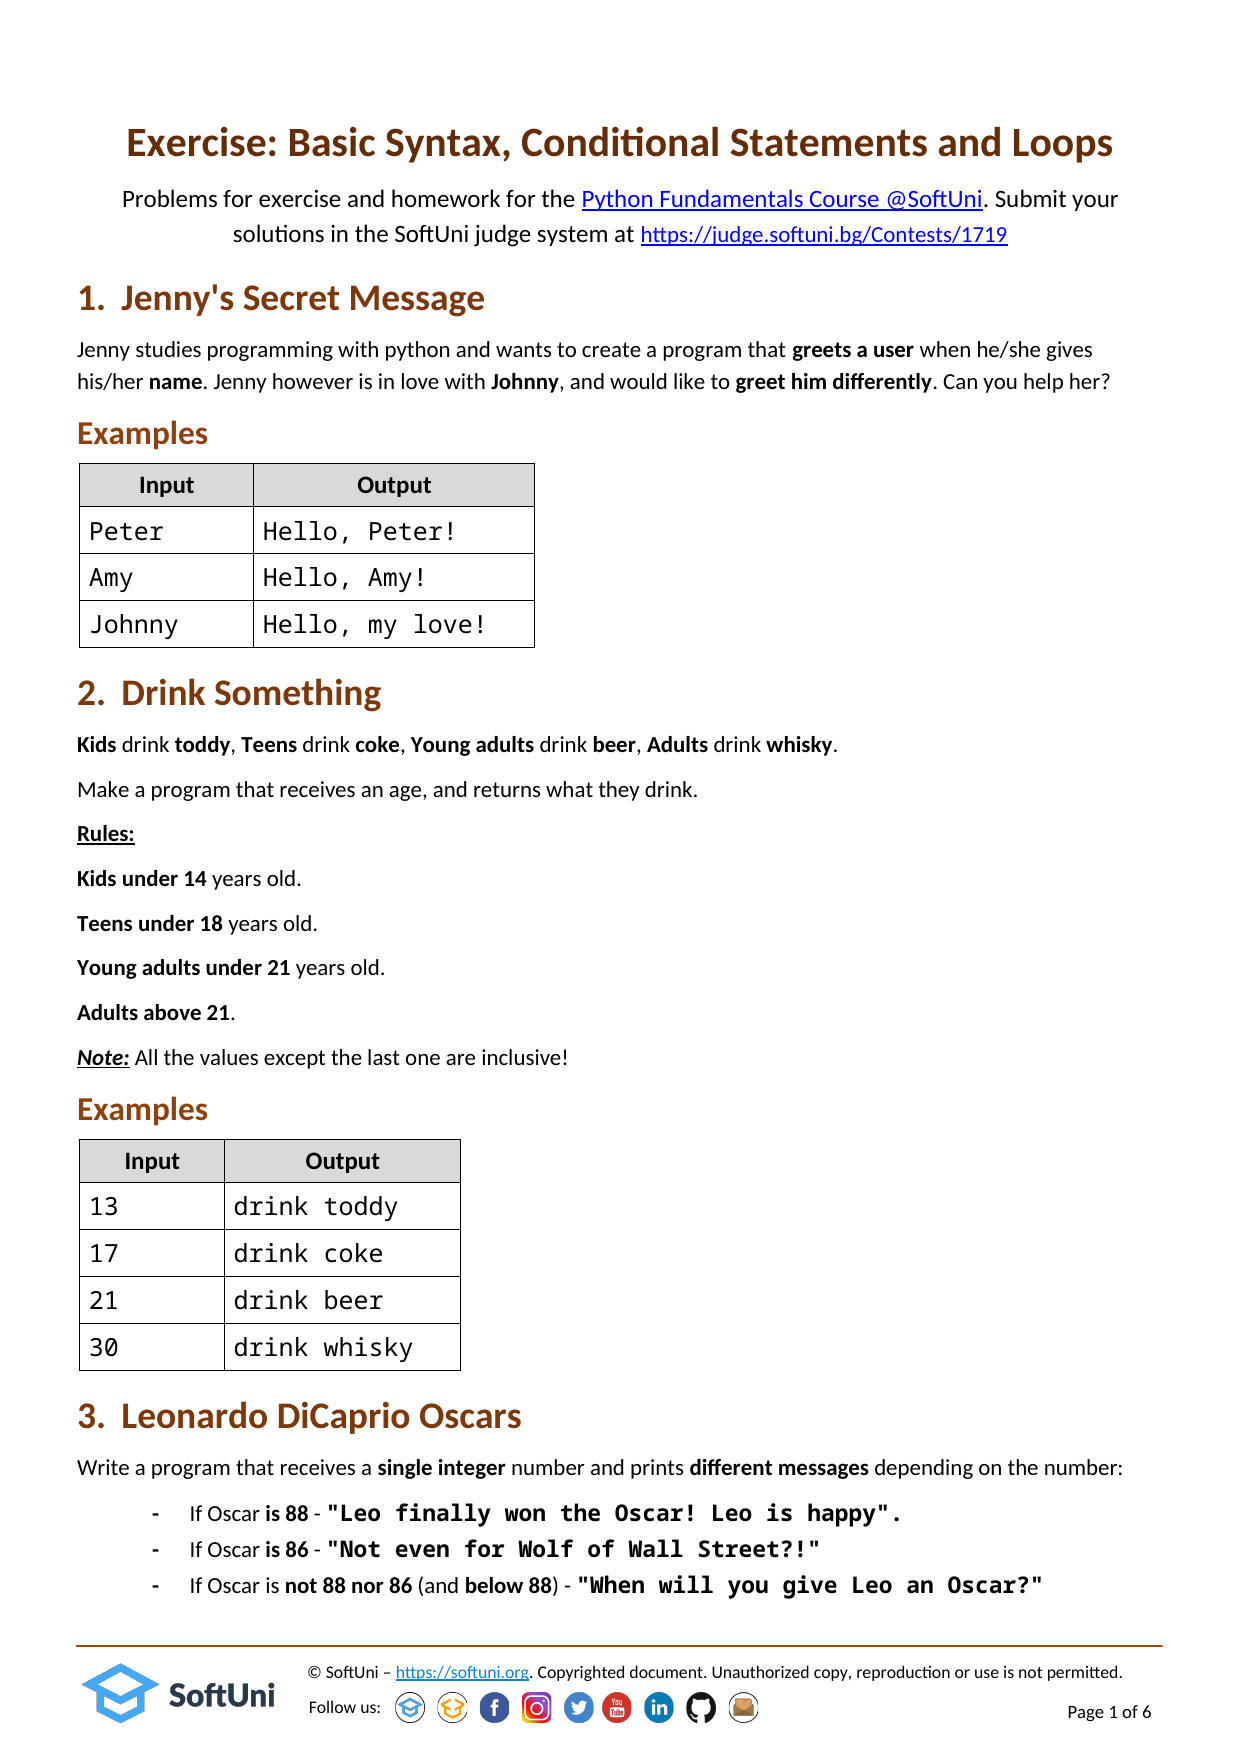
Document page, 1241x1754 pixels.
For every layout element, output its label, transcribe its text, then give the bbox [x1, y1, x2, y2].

table_header Input [80, 464, 253, 506]
text Kids drink toddy, Teens drink coke, Young adults drink beer, Adults drink whisky. [77, 730, 1163, 758]
table_cell Hello, Amy! [254, 554, 534, 600]
table_cell Peter [80, 507, 253, 553]
list If Oscar is not 88 nor 86 (and below 88) - "When will you give Leo an Oscar?" [152, 1569, 1163, 1601]
list If Oscar is 88 - "Leo finally won the Oscar! Leo is happy". [152, 1497, 1163, 1529]
picture [602, 1692, 632, 1723]
table_cell drink coke [225, 1230, 460, 1276]
picture [644, 1714, 653, 1723]
table_header Output [254, 464, 534, 506]
text Make a program that receives an age, and returns what they drink. [77, 775, 1163, 803]
table_cell Hello, my love! [254, 601, 534, 647]
text Problems for exercise and homework for the Python Fundamentals Course @SoftUni. Submit your solutions in the SoftUni judge system at https://judge.softuni.bg/Contests/1719 [77, 183, 1163, 248]
picture [686, 1692, 716, 1723]
picture [437, 1692, 468, 1723]
picture [75, 1658, 281, 1729]
table_cell drink toddy [225, 1183, 460, 1229]
text Jenny studies programming with python and wants to create a program that greets a user when he/she gives his/her name. Jenny however is in love with Johnny, and would like to greet him differently. Can you help her? [77, 335, 1163, 395]
subtitle Drink Something [77, 669, 1163, 715]
picture [564, 1692, 594, 1723]
text Young adults under 21 years old. [77, 953, 1163, 981]
subtitle Jenny's Secret Message [77, 274, 1163, 320]
picture [665, 1714, 674, 1723]
picture [644, 1692, 653, 1701]
table_cell Amy [80, 554, 253, 600]
table_cell 17 [80, 1230, 224, 1276]
table_cell 30 [80, 1324, 224, 1370]
table_cell drink beer [225, 1277, 460, 1323]
table_cell drink whisky [225, 1324, 460, 1370]
list If Oscar is 86 - "Not even for Wolf of Wall Street?!" [152, 1533, 1163, 1564]
table_cell Johnny [80, 601, 253, 647]
table_cell Hello, Peter! [254, 507, 534, 553]
picture [658, 1705, 667, 1714]
picture [728, 1692, 759, 1723]
picture [479, 1692, 510, 1723]
table_header Input [80, 1140, 224, 1182]
picture [522, 1692, 552, 1723]
text Note: All the values except the last one are inclusive! [77, 1043, 1163, 1071]
subtitle Leonardo DiCaprio Oscars [77, 1392, 1163, 1437]
table_cell 21 [80, 1277, 224, 1323]
text Rules: [77, 819, 1163, 847]
picture [665, 1692, 674, 1701]
text Adults above 21. [77, 998, 1163, 1026]
text Write a program that receives a single integer number and prints different messages depending on the number: [77, 1453, 1163, 1481]
subtitle Exercise: Basic Syntax, Conditional Statements and Loops [77, 116, 1163, 167]
text Kids under 14 years old. [77, 864, 1163, 892]
text Teens under 18 years old. [77, 909, 1163, 937]
table_cell 13 [80, 1183, 224, 1229]
table_header Output [225, 1140, 460, 1182]
subtitle Examples [77, 412, 1163, 452]
picture [395, 1692, 425, 1723]
subtitle Examples [77, 1087, 1163, 1128]
